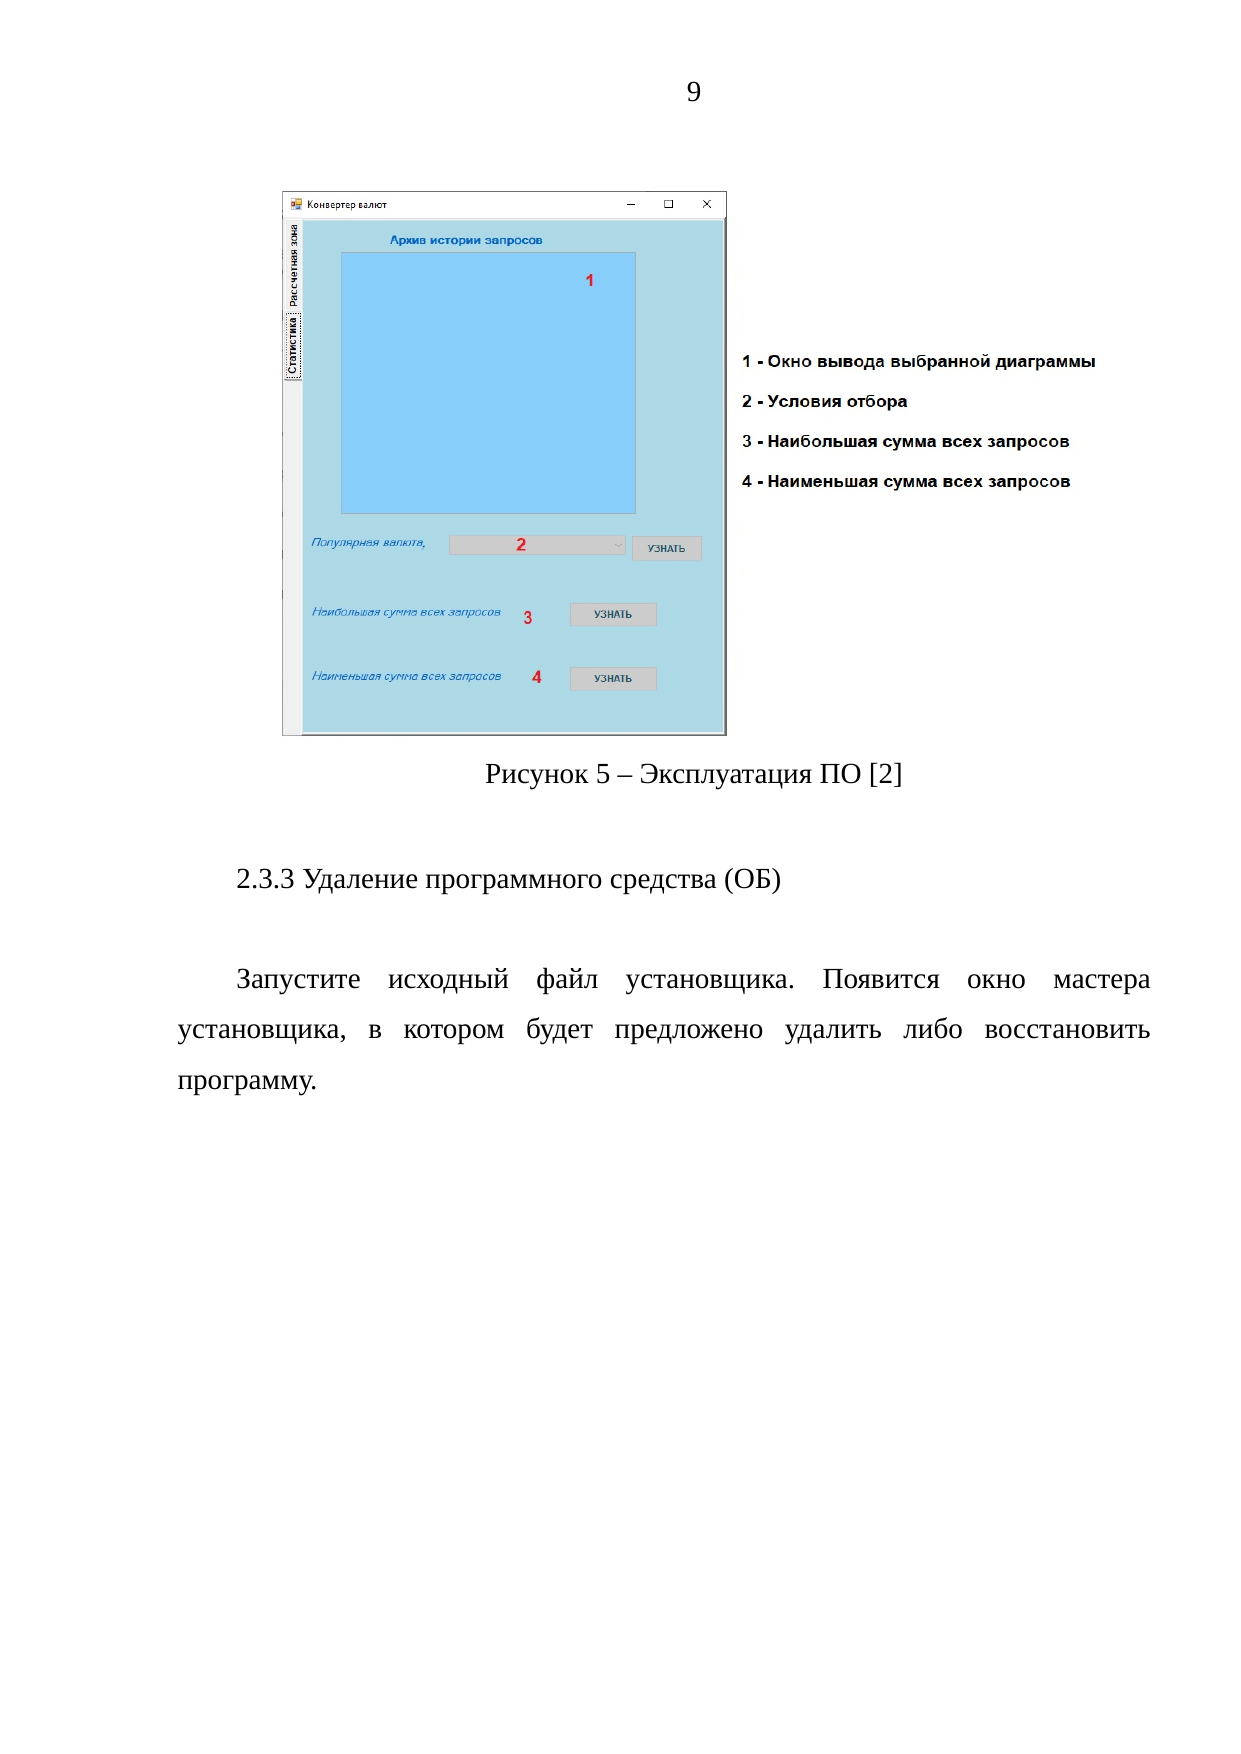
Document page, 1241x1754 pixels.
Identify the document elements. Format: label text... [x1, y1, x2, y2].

text Запустите исходный файл установщика. Появится окно мастера установщика, в котором будет предложено удалить либо восстановить программу. [177, 961, 1152, 1096]
text 2.3.3 Удаление программного средства (ОБ) [177, 861, 1152, 894]
text Рисунок 5 – Эксплуатация ПО [2] [177, 756, 1152, 789]
picture [282, 191, 1106, 740]
